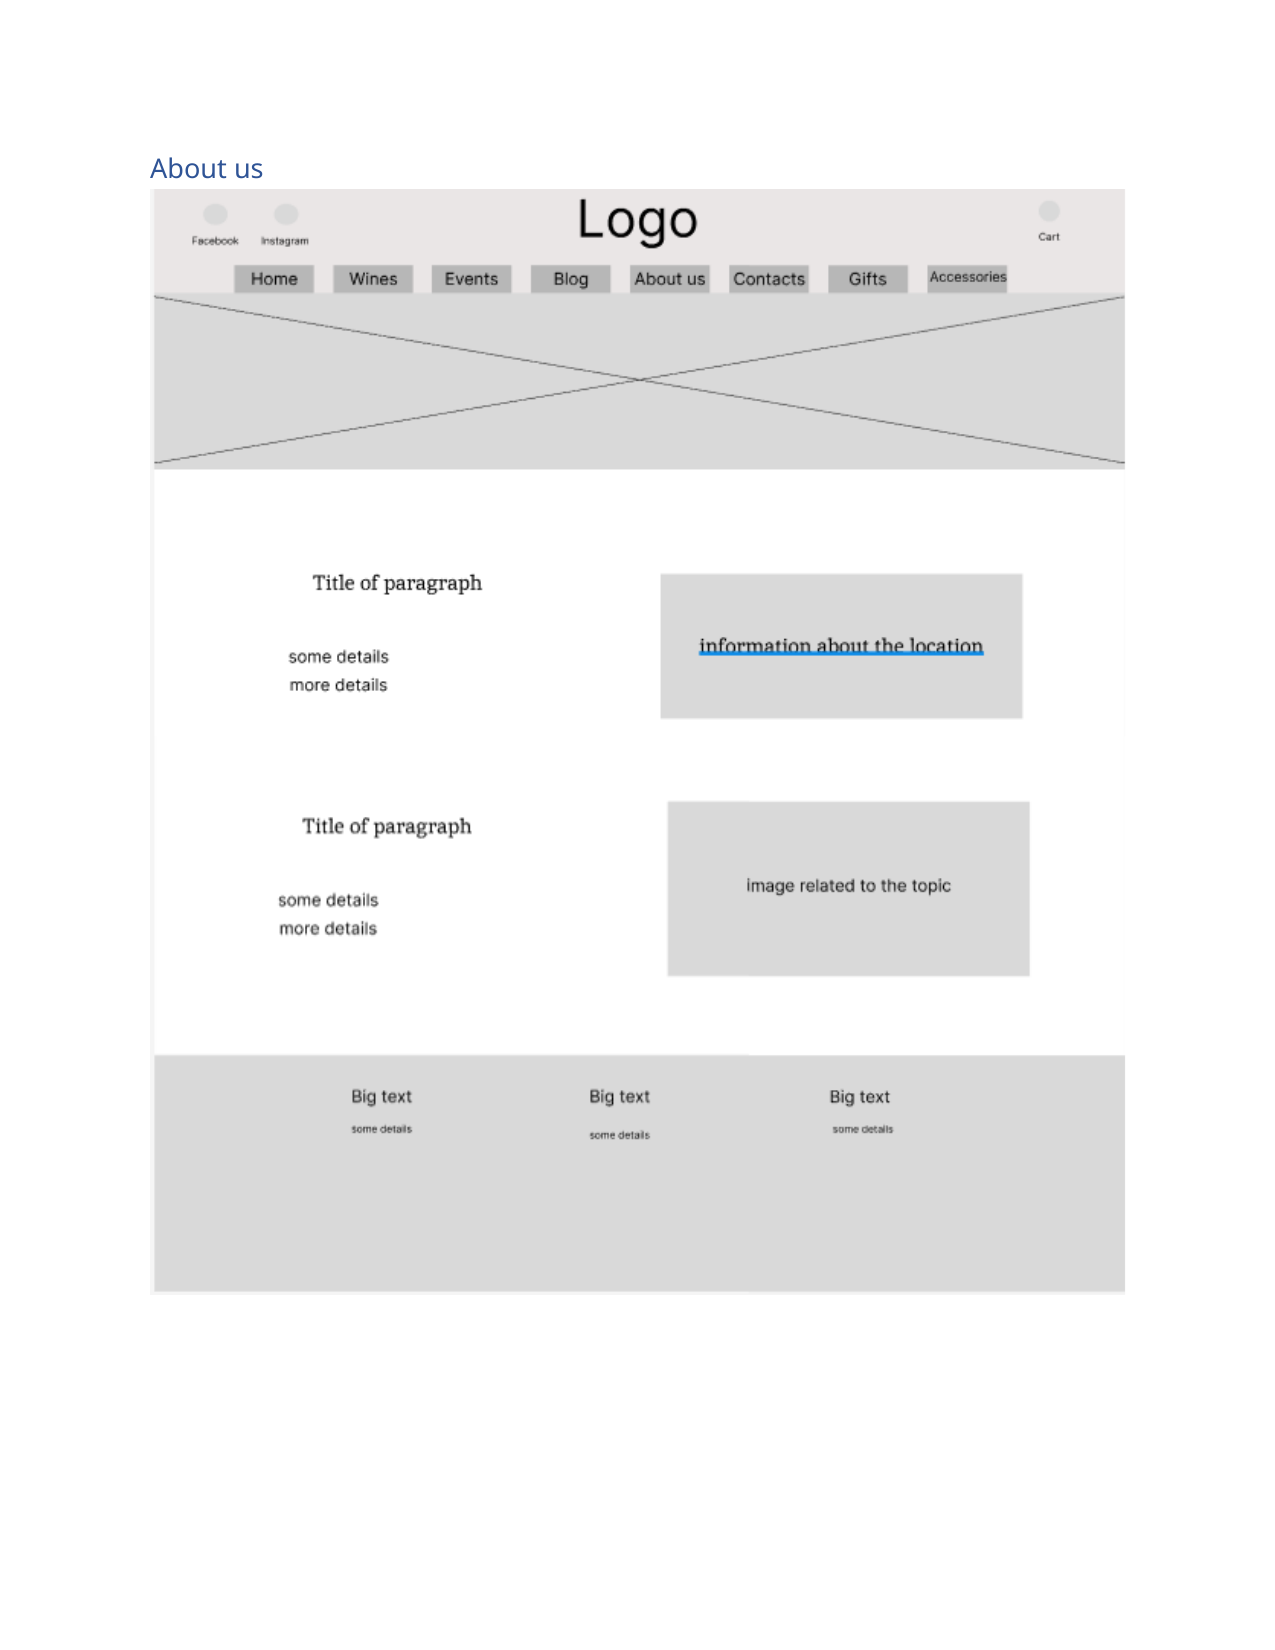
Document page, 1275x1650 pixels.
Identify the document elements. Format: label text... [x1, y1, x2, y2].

subtitle About us [150, 150, 1125, 187]
picture [150, 189, 1125, 1295]
